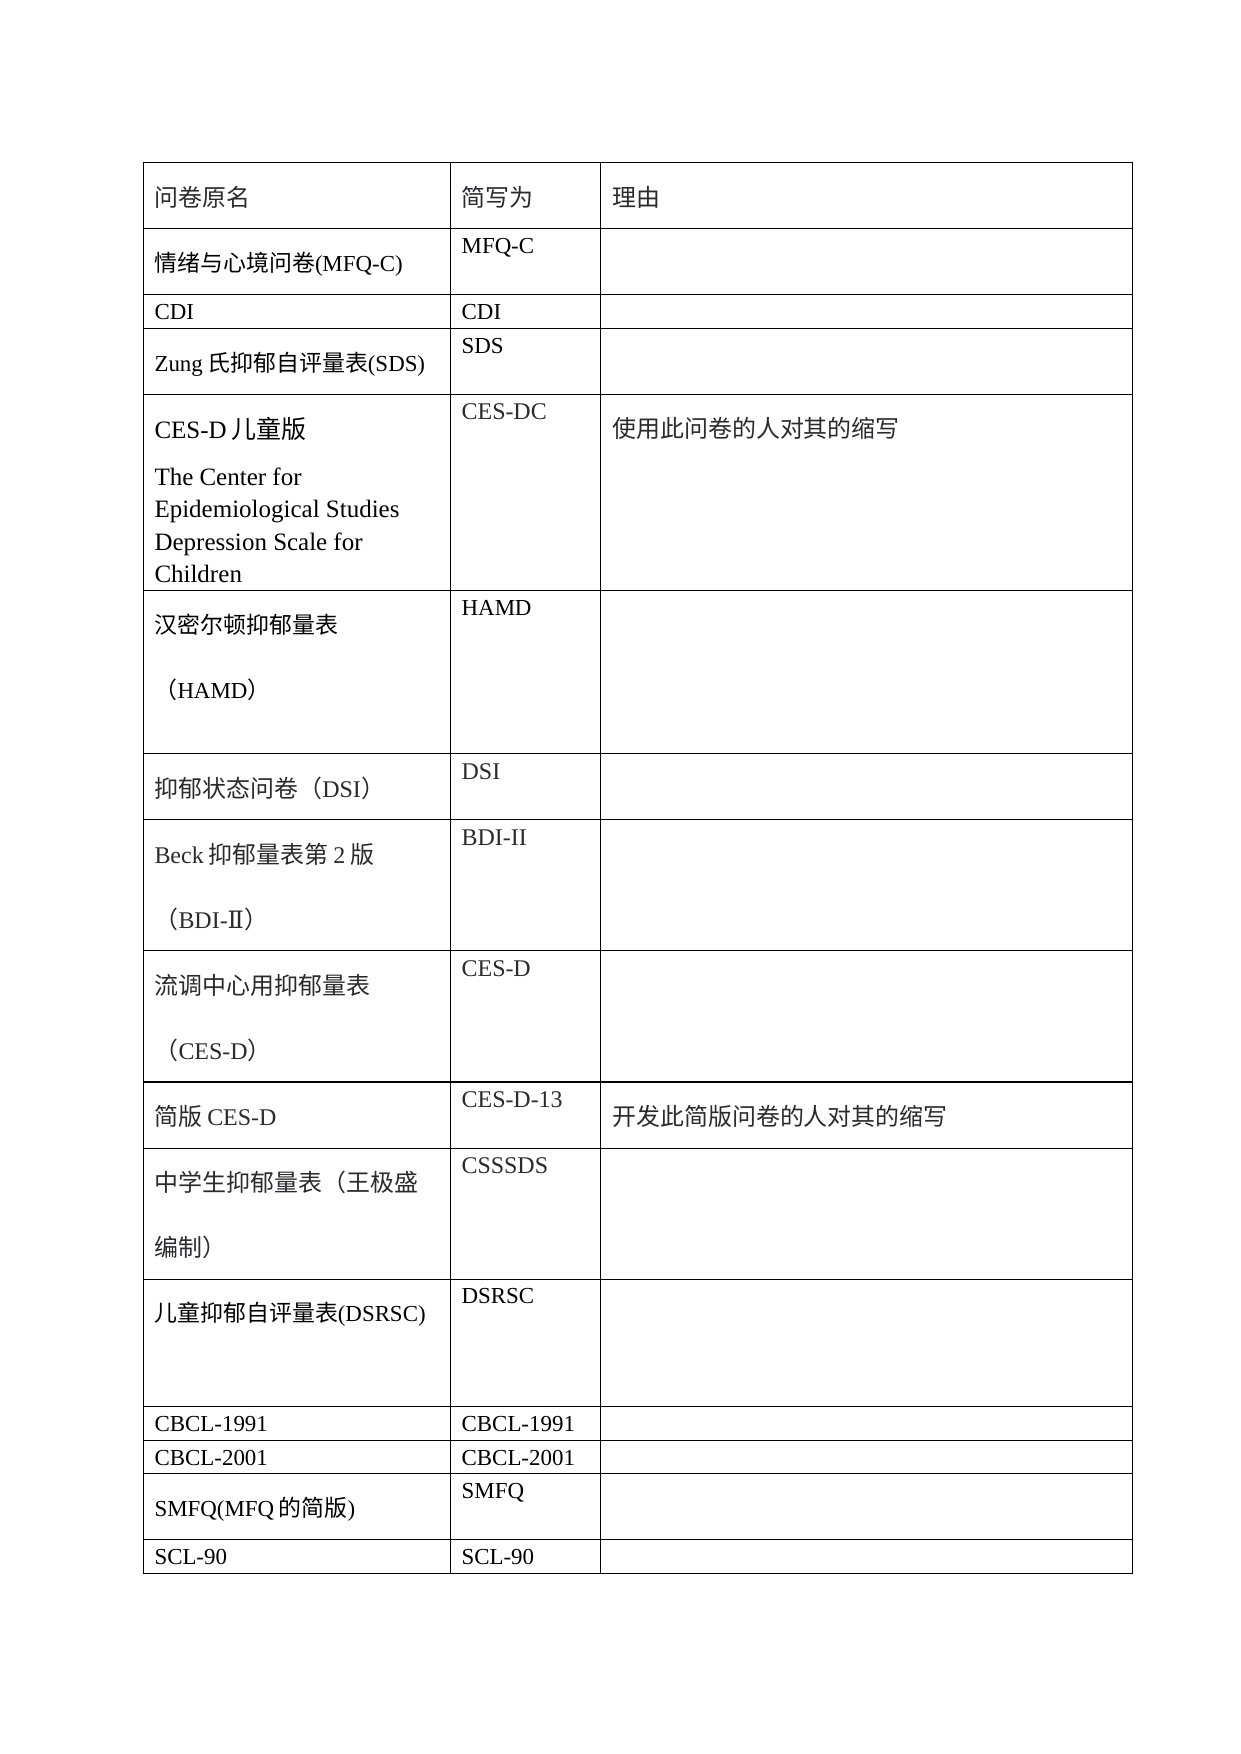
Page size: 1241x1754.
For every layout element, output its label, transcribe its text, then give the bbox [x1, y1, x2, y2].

table_cell CBCL-1991 [451, 1407, 600, 1440]
table_cell CES-D-13 [451, 1083, 600, 1147]
table_cell SCL-90 [144, 1540, 450, 1573]
table_cell CES-D [451, 951, 600, 1081]
table_cell CES-D儿童版 The Center for Epidemiological Studies Depression Scale for Children [144, 395, 450, 590]
table_header 理由 [601, 163, 1132, 228]
table_cell CBCL-2001 [451, 1441, 600, 1473]
table_cell [601, 1407, 1132, 1440]
table_cell [601, 1474, 1132, 1539]
table_cell BDI-II [451, 820, 600, 950]
table_cell CSSSDS [451, 1149, 600, 1278]
table_header 问卷原名 [144, 163, 450, 228]
table_cell SMFQ(MFQ的简版) [144, 1474, 450, 1539]
table_cell DSI [451, 754, 600, 819]
table_cell 流调中心用抑郁量表（CES-D） [144, 951, 450, 1081]
table_cell ﻿儿童抑郁自评量表(DSRSC) [144, 1280, 450, 1406]
table_cell CBCL-2001 [144, 1441, 450, 1473]
table_cell CBCL-1991 [144, 1407, 450, 1440]
table_cell 简版CES-D [144, 1083, 450, 1147]
table_cell [601, 1540, 1132, 1573]
table_cell MFQ-C [451, 229, 600, 294]
table_cell [601, 591, 1132, 753]
table_cell [601, 1149, 1132, 1278]
table_cell [601, 951, 1132, 1081]
table_cell [601, 295, 1132, 328]
table_cell 汉密尔顿抑郁量表（HAMD） [144, 591, 450, 753]
table_cell 开发此简版问卷的人对其的缩写 [601, 1083, 1132, 1147]
table_cell Zung氏抑郁自评量表(SDS) [144, 329, 450, 394]
table_cell HAMD [451, 591, 600, 753]
table_cell SCL-90 [451, 1540, 600, 1573]
table_cell [601, 1441, 1132, 1473]
table_cell [601, 229, 1132, 294]
table_cell CDI [144, 295, 450, 328]
table_cell SMFQ [451, 1474, 600, 1539]
table_cell DSRSC [451, 1280, 600, 1406]
table_cell [601, 754, 1132, 819]
table_cell 中学生抑郁量表（王极盛编制） [144, 1149, 450, 1278]
table_cell [601, 329, 1132, 394]
table_cell 抑郁状态问卷（DSI） [144, 754, 450, 819]
table_cell CES-DC [451, 395, 600, 590]
table_cell SDS [451, 329, 600, 394]
table_cell [601, 1280, 1132, 1406]
table_cell 情绪与心境问卷(MFQ-C) [144, 229, 450, 294]
table_cell [601, 820, 1132, 950]
table_cell CDI [451, 295, 600, 328]
table_cell Beck抑郁量表第2版（BDI-Ⅱ） [144, 820, 450, 950]
table_header 简写为 [451, 163, 600, 228]
table_cell 使用此问卷的人对其的缩写 [601, 395, 1132, 590]
